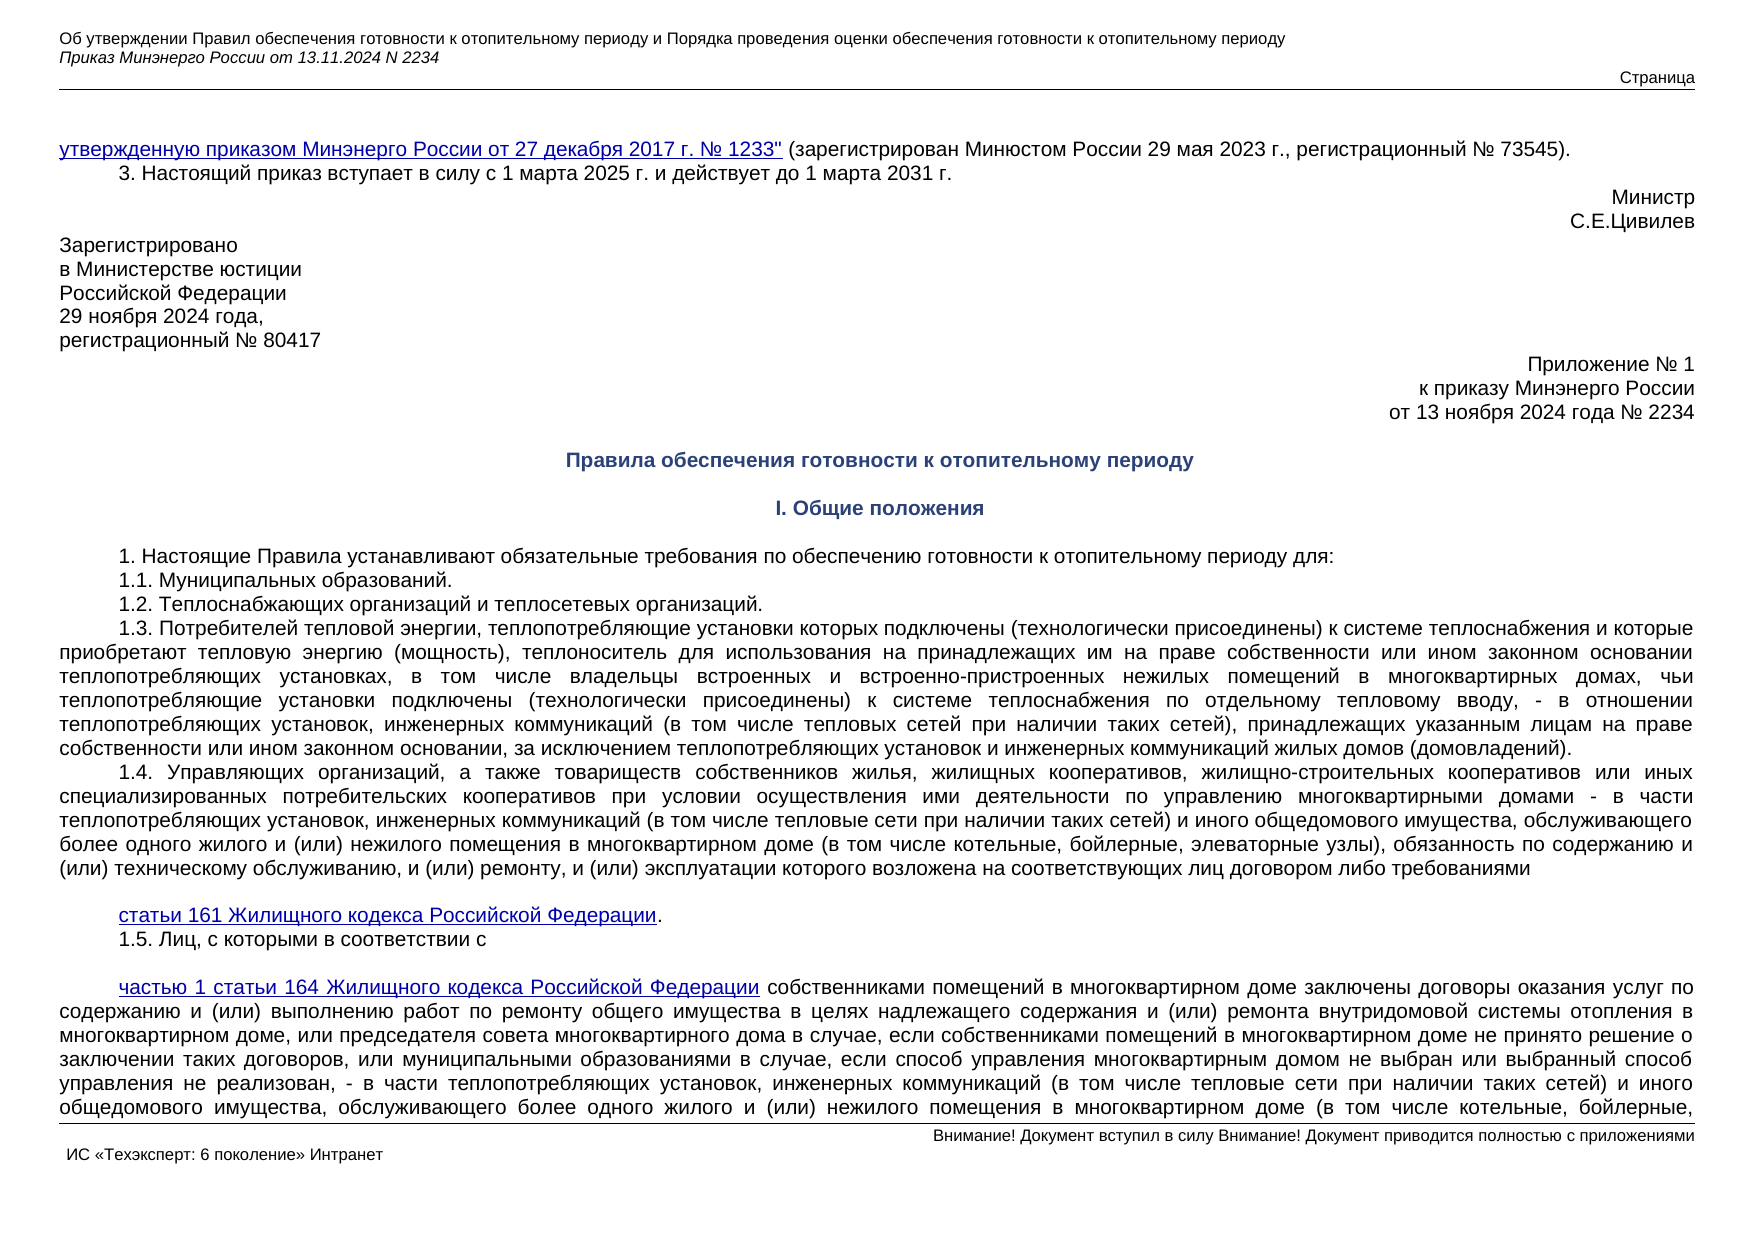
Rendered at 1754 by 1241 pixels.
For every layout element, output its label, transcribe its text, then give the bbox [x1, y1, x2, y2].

text от 13 ноября 2024 года № 2234 [59, 400, 1695, 424]
text Российской Федерации [59, 280, 1695, 304]
text 1. Настоящие Правила устанавливают обязательные требования по обеспечению готовности к отопительному периоду для: [59, 544, 1695, 568]
text 1.1. Муниципальных образований. [59, 568, 1695, 592]
text 1.2. Теплоснабжающих организаций и теплосетевых организаций. [59, 592, 1695, 616]
text Правила обеспечения готовности к отопительному периоду [59, 448, 1695, 472]
text Приложение № 1 [59, 352, 1695, 376]
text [59, 137, 1695, 161]
text в Министерстве юстиции [59, 256, 1695, 280]
text 29 ноября 2024 года, [59, 304, 1695, 328]
text к приказу Минэнерго России [59, 376, 1695, 400]
text 3. Настоящий приказ вступает в силу с 1 марта 2025 г. и действует до 1 марта 2031 г. [59, 161, 1695, 184]
text статьи 161 Жилищного кодекса Российской Федерации. [59, 903, 1695, 927]
text С.Е.Цивилев [59, 208, 1695, 232]
text 1.4. Управляющих организаций, а также товариществ собственников жилья, жилищных кооперативов, жилищно-строительных кооперативов или иных специализированных потребительских кооперативов при условии осуществления ими деятельности по управлению многоквартирными домами - в части теплопотребляющих установок, инженерных коммуникаций (в том числе тепловые сети при наличии таких сетей) и иного общедомового имущества, обслуживающего более одного жилого и (или) нежилого помещения в многоквартирном доме (в том числе котельные, бойлерные, элеваторные узлы), обязанность по содержанию и (или) техническому обслуживанию, и (или) ремонту, и (или) эксплуатации которого возложена на соответствующих лиц договором либо требованиями [59, 759, 1695, 879]
text Зарегистрировано [59, 232, 1695, 256]
text 1.3. Потребителей тепловой энергии, теплопотребляющие установки которых подключены (технологически присоединены) к системе теплоснабжения и которые приобретают тепловую энергию (мощность), теплоноситель для использования на принадлежащих им на праве собственности или ином законном основании теплопотребляющих установках, в том числе владельцы встроенных и встроенно-пристроенных нежилых помещений в многоквартирных домах, чьи теплопотребляющие установки подключены (технологически присоединены) к системе теплоснабжения по отдельному тепловому вводу, - в отношении теплопотребляющих установок, инженерных коммуникаций (в том числе тепловых сетей при наличии таких сетей), принадлежащих указанным лицам на праве собственности или ином законном основании, за исключением теплопотребляющих установок и инженерных коммуникаций жилых домов (домовладений). [59, 616, 1695, 759]
text регистрационный № 80417 [59, 328, 1695, 352]
text I. Общие положения [59, 496, 1695, 520]
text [59, 975, 1695, 1119]
text 1.5. Лиц, с которыми в соответствии с [59, 927, 1695, 951]
text Министр [59, 184, 1695, 208]
